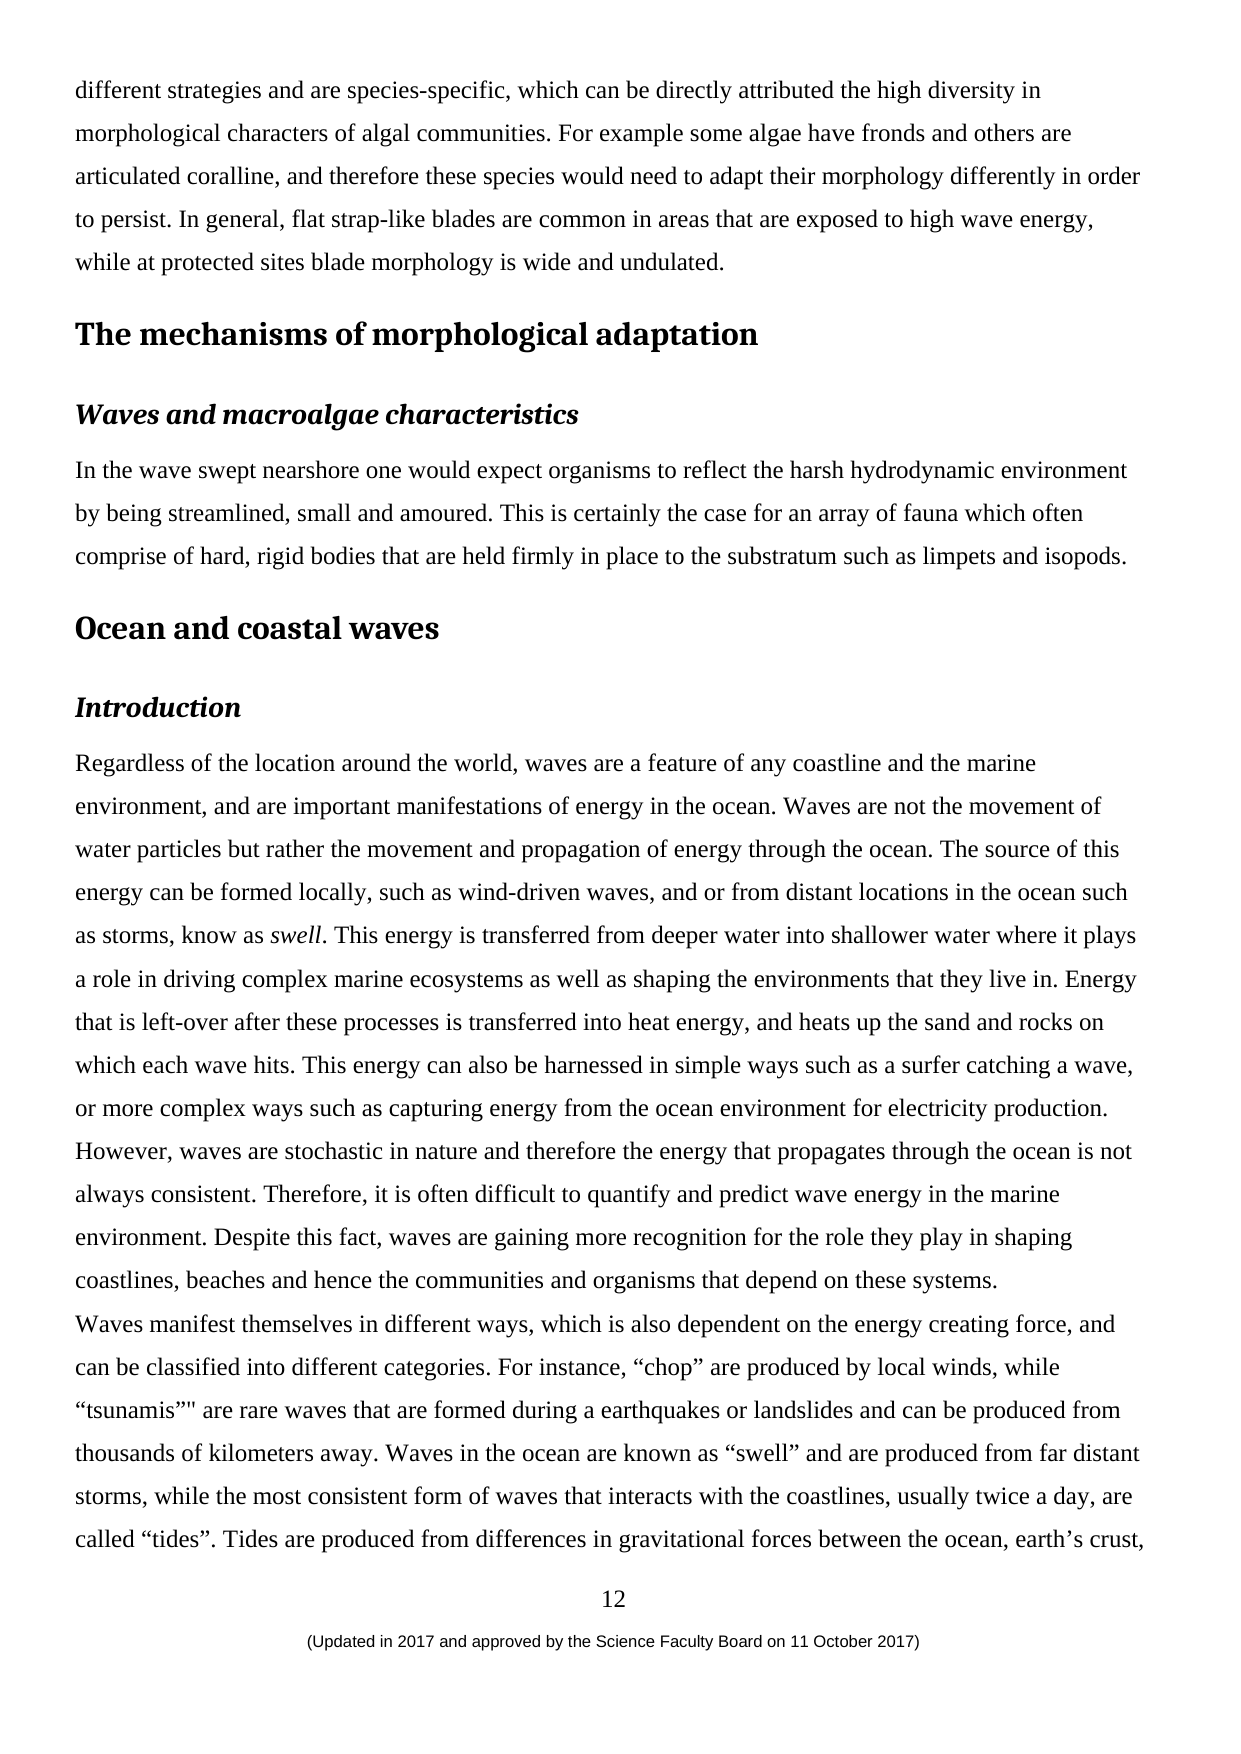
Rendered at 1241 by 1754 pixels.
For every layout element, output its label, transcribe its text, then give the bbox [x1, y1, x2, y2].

text In the wave swept nearshore one would expect organisms to reflect the harsh hydrodynamic environment by being streamlined, small and amoured. This is certainly the case for an array of fauna which often comprise of hard, rigid bodies that are held firmly in place to the substratum such as limpets and isopods. [75, 455, 1152, 570]
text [75, 75, 1152, 276]
subtitle Introduction [75, 692, 1152, 725]
subtitle Waves and macroalgae characteristics [75, 398, 1152, 432]
text Regardless of the location around the world, waves are a feature of any coastline and the marine environment, and are important manifestations of energy in the ocean. Waves are not the movement of water particles but rather the movement and propagation of energy through the ocean. The source of this energy can be formed locally, such as wind-driven waves, and or from distant locations in the ocean such as storms, know as swell. This energy is transferred from deeper water into shallower water where it plays a role in driving complex marine ecosystems as well as shaping the environments that they live in. Energy that is left-over after these processes is transferred into heat energy, and heats up the sand and rocks on which each wave hits. This energy can also be harnessed in simple ways such as a surfer catching a wave, or more complex ways such as capturing energy from the ocean environment for electricity production. However, waves are stochastic in nature and therefore the energy that propagates through the ocean is not always consistent. Therefore, it is often difficult to quantify and predict wave energy in the marine environment. Despite this fact, waves are gaining more recognition for the role they play in shaping coastlines, beaches and hence the communities and organisms that depend on these systems. [75, 748, 1152, 1294]
subtitle The mechanisms of morphological adaptation [75, 316, 1152, 354]
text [75, 1309, 1152, 1553]
subtitle Ocean and coastal waves [75, 609, 1152, 647]
